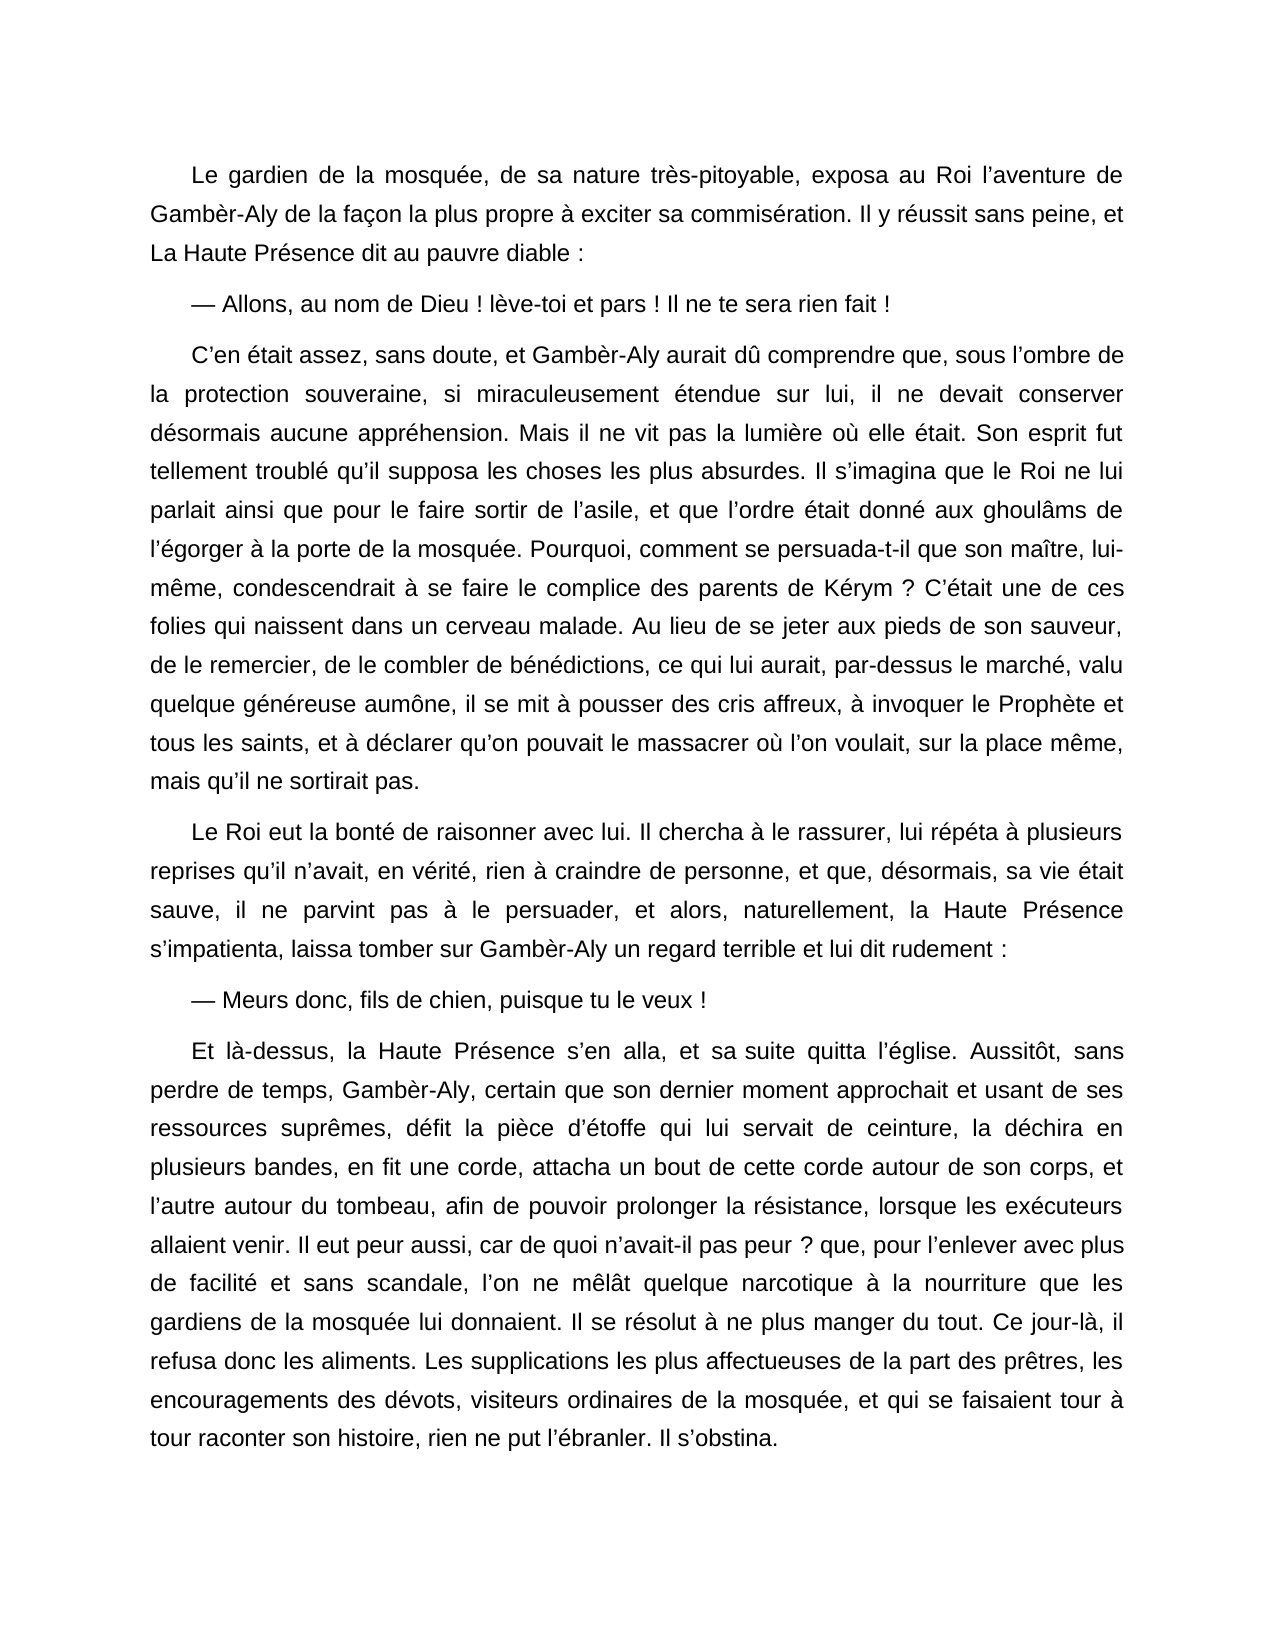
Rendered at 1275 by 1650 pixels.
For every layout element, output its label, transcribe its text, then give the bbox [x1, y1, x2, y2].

text Le Roi eut la bonté de raisonner avec lui. Il chercha à le rassurer, lui répéta à plusieurs reprises qu’il n’avait, en vérité, rien à craindre de personne, et que, désormais, sa vie était sauve, il ne parvint pas à le persuader, et alors, naturellement, la Haute Présence s’impatienta, laissa tomber sur Gambèr-Aly un regard terrible et lui dit rudement : [150, 807, 1125, 962]
text Et là-dessus, la Haute Présence s’en alla, et sa suite quitta l’église. Aussitôt, sans perdre de temps, Gambèr-Aly, certain que son dernier moment approchait et usant de ses ressources suprêmes, défit la pièce d’étoffe qui lui servait de ceinture, la déchira en plusieurs bandes, en fit une corde, attacha un bout de cette corde autour de son corps, et l’autre autour du tombeau, afin de pouvoir prolonger la résistance, lorsque les exécuteurs allaient venir. Il eut peur aussi, car de quoi n’avait-il pas peur ? que, pour l’enlever avec plus de facilité et sans scandale, l’on ne mêlât quelque narcotique à la nourriture que les gardiens de la mosquée lui donnaient. Il se résolut à ne plus manger du tout. Ce jour-là, il refusa donc les aliments. Les supplications les plus affectueuses de la part des prêtres, les encouragements des dévots, visiteurs ordinaires de la mosquée, et qui se faisaient tour à tour raconter son histoire, rien ne put l’ébranler. Il s’obstina. [150, 1026, 1125, 1452]
text Le gardien de la mosquée, de sa nature très-pitoyable, exposa au Roi l’aventure de Gambèr-Aly de la façon la plus propre à exciter sa commisération. Il y réussit sans peine, et La Haute Présence dit au pauvre diable : [150, 150, 1125, 266]
text — Meurs donc, fils de chien, puisque tu le veux ! [150, 974, 1125, 1013]
text — Allons, au nom de Dieu ! lève-toi et pars ! Il ne te sera rien fait ! [150, 279, 1125, 317]
text C’en était assez, sans doute, et Gambèr-Aly aurait dû comprendre que, sous l’ombre de la protection souveraine, si miraculeusement étendue sur lui, il ne devait conserver désormais aucune appréhension. Mais il ne vit pas la lumière où elle était. Son esprit fut tellement troublé qu’il supposa les choses les plus absurdes. Il s’imagina que le Roi ne lui parlait ainsi que pour le faire sortir de l’asile, et que l’ordre était donné aux ghoulâms de l’égorger à la porte de la mosquée. Pourquoi, comment se persuada-t-il que son maître, lui-même, condescendrait à se faire le complice des parents de Kérym ? C’était une de ces folies qui naissent dans un cerveau malade. Au lieu de se jeter aux pieds de son sauveur, de le remercier, de le combler de bénédictions, ce qui lui aurait, par-dessus le marché, valu quelque généreuse aumône, il se mit à pousser des cris affreux, à invoquer le Prophète et tous les saints, et à déclarer qu’on pouvait le massacrer où l’on voulait, sur la place même, mais qu’il ne sortirait pas. [150, 330, 1125, 795]
